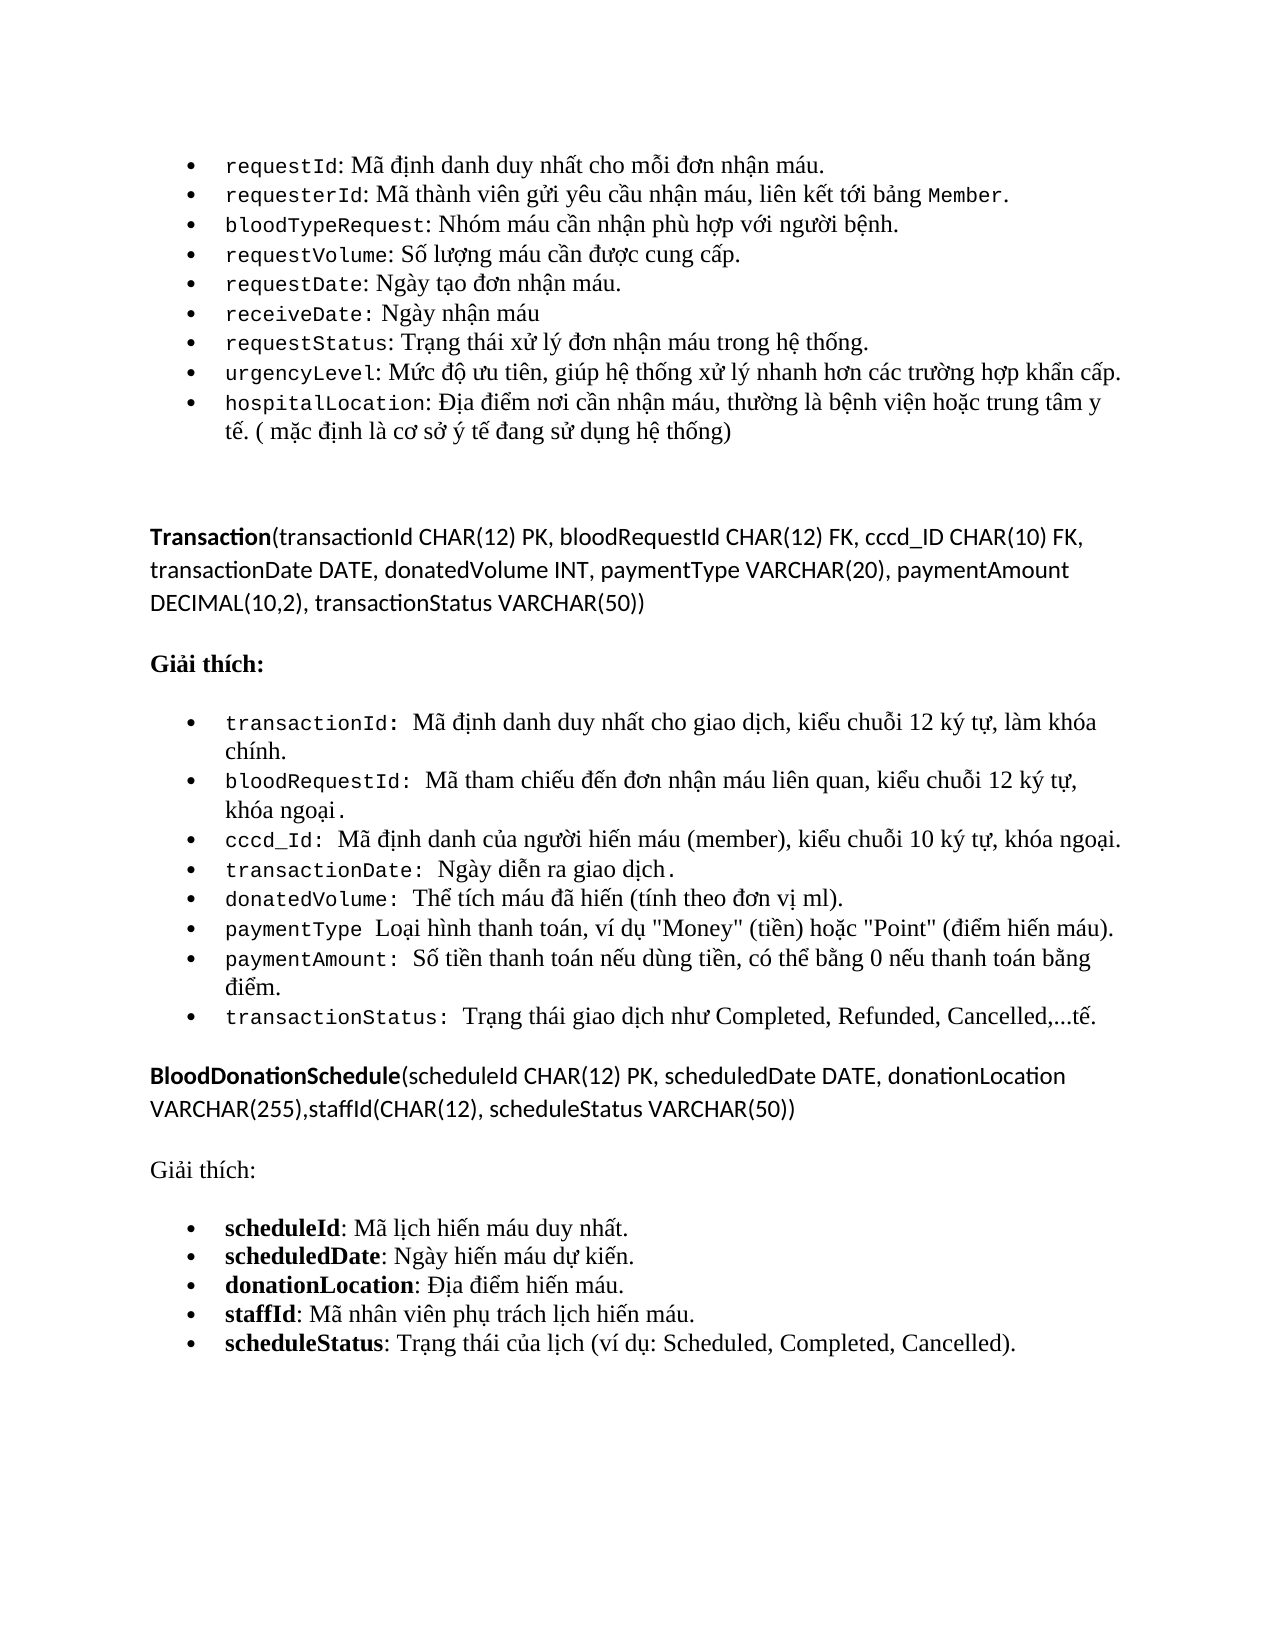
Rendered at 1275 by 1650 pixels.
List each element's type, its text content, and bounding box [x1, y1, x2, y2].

list cccd_Id: Mã định danh của người hiến máu (member), kiểu chuỗi 10 ký tự, khóa ngoại. [187, 824, 1125, 854]
list donatedVolume: Thể tích máu đã hiến (tính theo đơn vị ml). [187, 883, 1125, 913]
list scheduleStatus: Trạng thái của lịch (ví dụ: Scheduled, Completed, Cancelled). [187, 1328, 1125, 1356]
list requestVolume: Số lượng máu cần được cung cấp. [187, 239, 1125, 268]
list scheduledDate: Ngày hiến máu dự kiến. [187, 1241, 1125, 1270]
list staffId: Mã nhân viên phụ trách lịch hiến máu. [187, 1299, 1125, 1328]
list bloodRequestId: Mã tham chiếu đến đơn nhận máu liên quan, kiểu chuỗi 12 ký tự, khóa ngoại. [187, 765, 1125, 824]
list transactionDate: Ngày diễn ra giao dịch. [187, 854, 1125, 883]
list transactionId: Mã định danh duy nhất cho giao dịch, kiểu chuỗi 12 ký tự, làm khóa chính. [187, 707, 1125, 765]
list transactionStatus: Trạng thái giao dịch như Completed, Refunded, Cancelled,...tế. [187, 1001, 1125, 1031]
list requesterId: Mã thành viên gửi yêu cầu nhận máu, liên kết tới bảng Member. [187, 179, 1125, 209]
list bloodTypeRequest: Nhóm máu cần nhận phù hợp với người bệnh. [187, 209, 1125, 239]
list requestStatus: Trạng thái xử lý đơn nhận máu trong hệ thống. [187, 327, 1125, 357]
text BloodDonationSchedule(scheduleId CHAR(12) PK, scheduledDate DATE, donationLocation VARCHAR(255),staffId(CHAR(12), scheduleStatus VARCHAR(50)) [150, 1060, 1125, 1123]
list requestId: Mã định danh duy nhất cho mỗi đơn nhận máu. [187, 150, 1125, 179]
list paymentType Loại hình thanh toán, ví dụ "Money" (tiền) hoặc "Point" (điểm hiến máu). [187, 913, 1125, 943]
list hospitalLocation: Địa điểm nơi cần nhận máu, thường là bệnh viện hoặc trung tâm y tế. ( mặc định là cơ sở ý tế đang sử dụng hệ thống) [187, 387, 1125, 445]
text Giải thích: [150, 649, 1125, 678]
text Giải thích: [150, 1155, 1125, 1183]
list requestDate: Ngày tạo đơn nhận máu. [187, 268, 1125, 298]
list paymentAmount: Số tiền thanh toán nếu dùng tiền, có thể bằng 0 nếu thanh toán bằng điểm. [187, 943, 1125, 1001]
text Transaction(transactionId CHAR(12) PK, bloodRequestId CHAR(12) FK, cccd_ID CHAR(10) FK, transactionDate DATE, donatedVolume INT, paymentType VARCHAR(20), paymentAmount DECIMAL(10,2), transactionStatus VARCHAR(50)) [150, 521, 1125, 617]
list scheduleId: Mã lịch hiến máu duy nhất. [187, 1213, 1125, 1241]
list urgencyLevel: Mức độ ưu tiên, giúp hệ thống xử lý nhanh hơn các trường hợp khẩn cấp. [187, 357, 1125, 387]
list donationLocation: Địa điểm hiến máu. [187, 1270, 1125, 1299]
list receiveDate: Ngày nhận máu [187, 298, 1125, 327]
